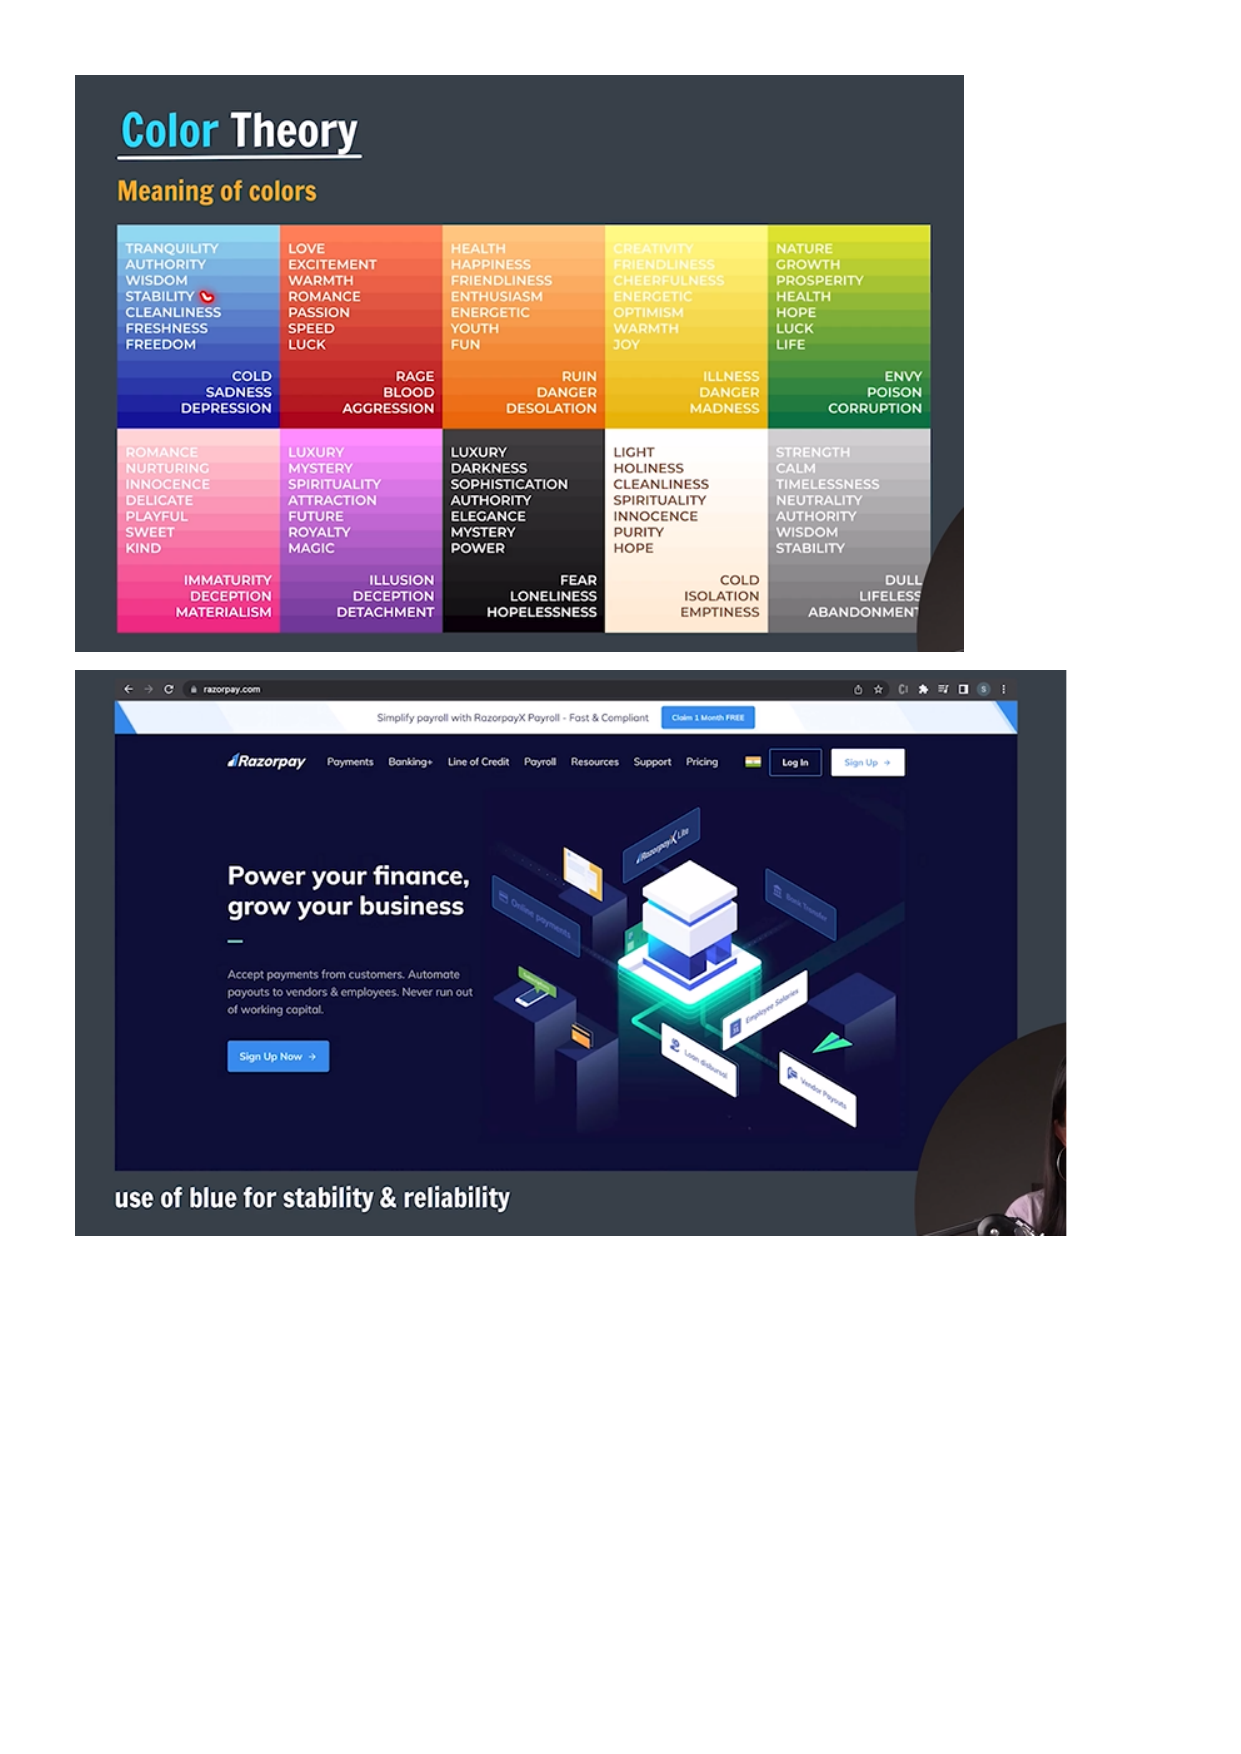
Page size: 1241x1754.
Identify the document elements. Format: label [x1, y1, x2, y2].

picture [75, 75, 964, 652]
picture [75, 670, 1067, 1236]
